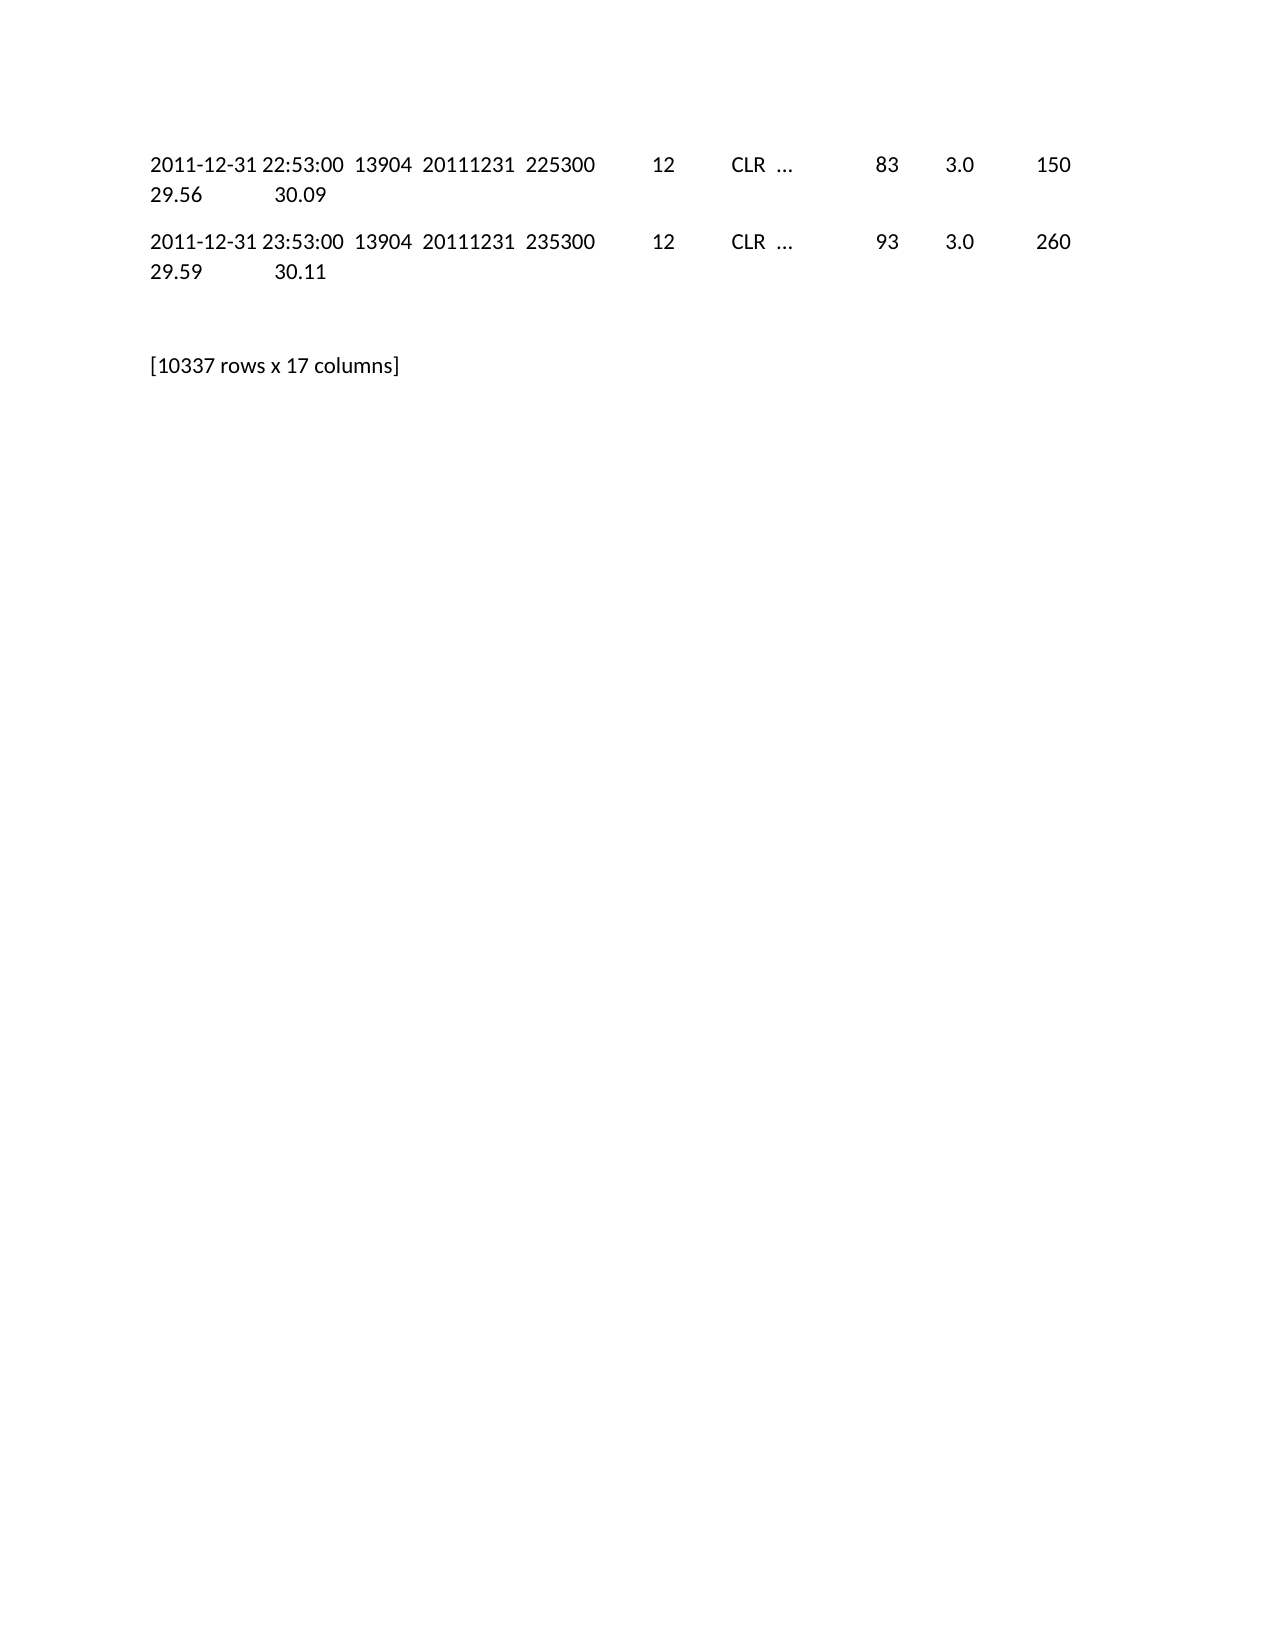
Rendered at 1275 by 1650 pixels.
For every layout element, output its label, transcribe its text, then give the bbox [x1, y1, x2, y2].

text 2011-12-31 22:53:00 13904 20111231 225300 12 CLR ... 83 3.0 150 29.56 30.09 [150, 150, 1125, 208]
text 2011-12-31 23:53:00 13904 20111231 235300 12 CLR ... 93 3.0 260 29.59 30.11 [150, 227, 1125, 285]
text [10337 rows x 17 columns] [150, 351, 1125, 379]
